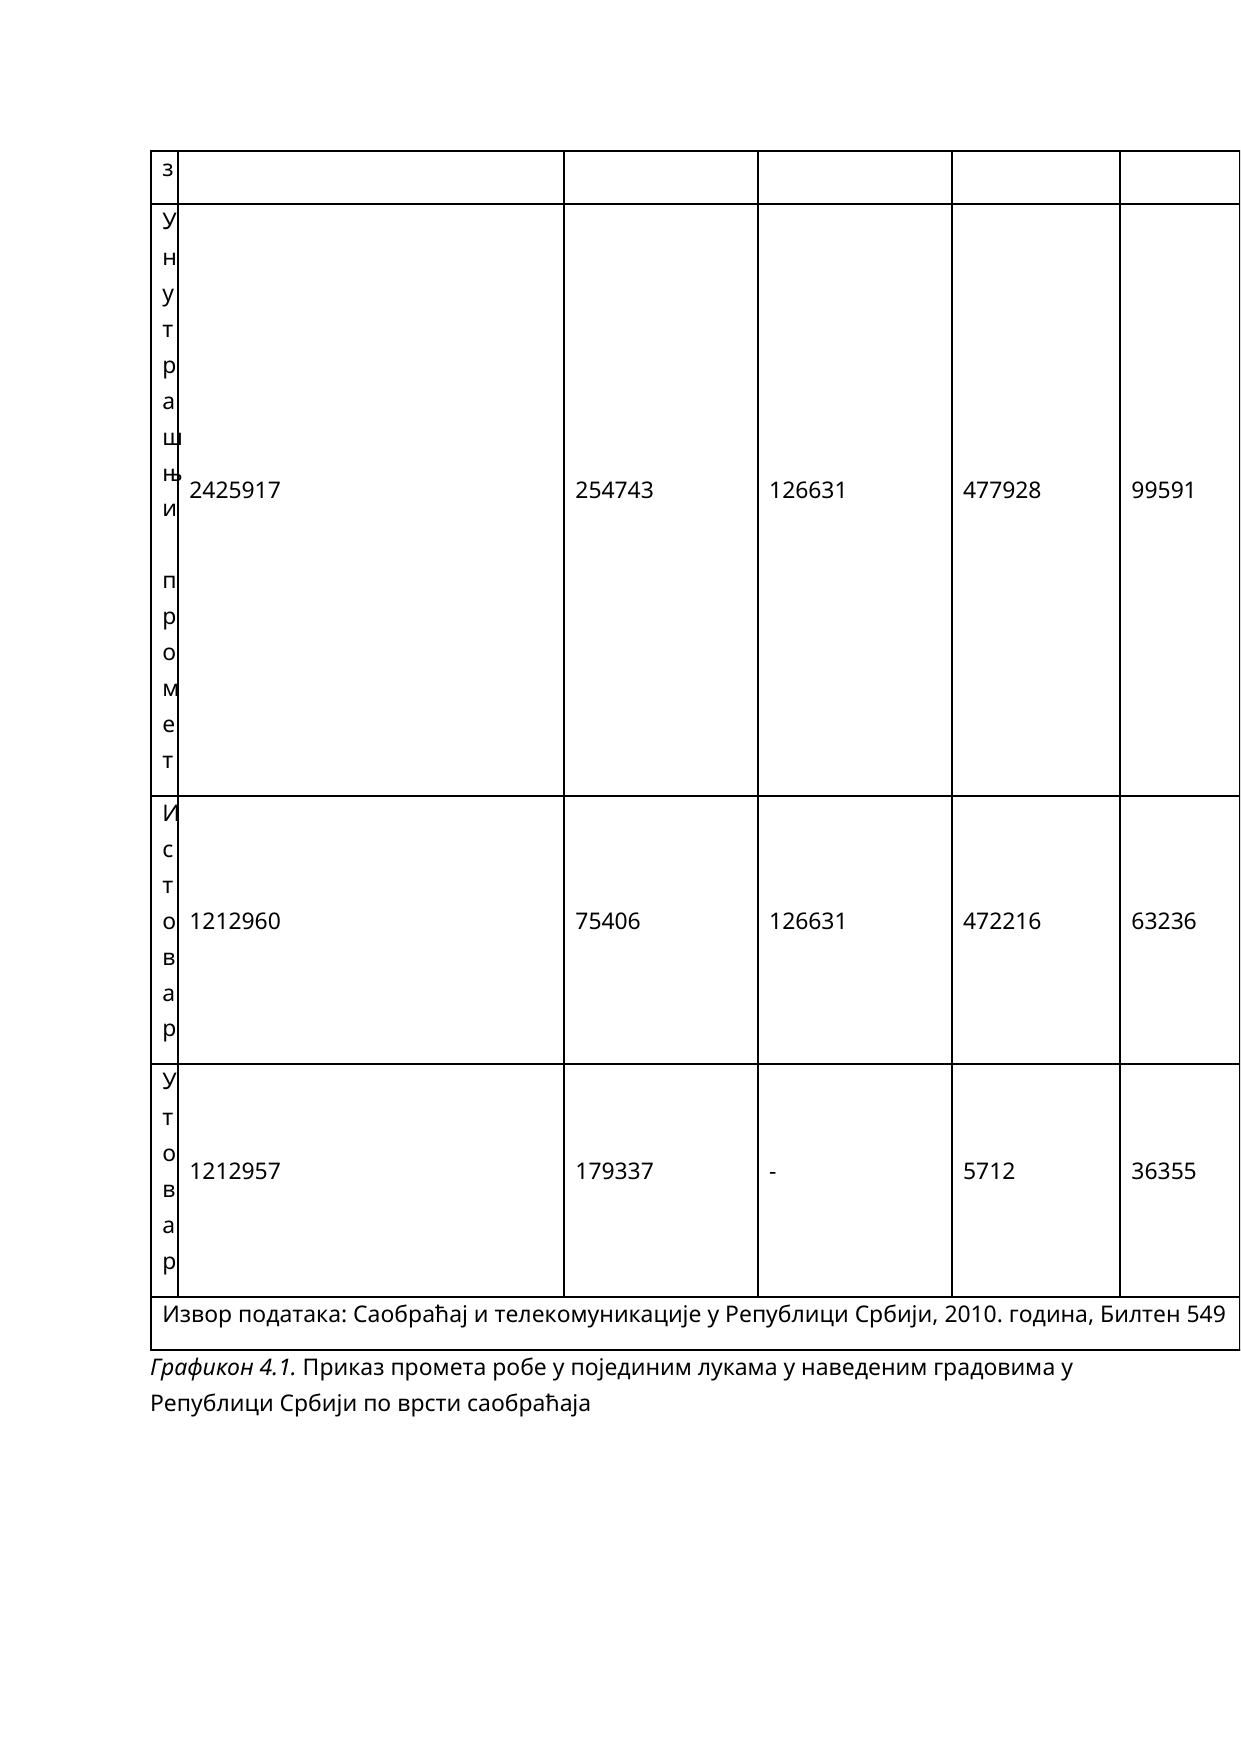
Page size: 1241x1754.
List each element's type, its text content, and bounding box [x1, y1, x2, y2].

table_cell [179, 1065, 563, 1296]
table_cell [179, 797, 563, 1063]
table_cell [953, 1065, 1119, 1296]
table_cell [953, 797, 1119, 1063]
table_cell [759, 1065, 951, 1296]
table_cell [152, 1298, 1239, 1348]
text Графикон 4.1. Приказ промета робе у појединим лукама у наведеним градовима у Републици Србији по врсти саобраћаја [150, 1351, 1090, 1418]
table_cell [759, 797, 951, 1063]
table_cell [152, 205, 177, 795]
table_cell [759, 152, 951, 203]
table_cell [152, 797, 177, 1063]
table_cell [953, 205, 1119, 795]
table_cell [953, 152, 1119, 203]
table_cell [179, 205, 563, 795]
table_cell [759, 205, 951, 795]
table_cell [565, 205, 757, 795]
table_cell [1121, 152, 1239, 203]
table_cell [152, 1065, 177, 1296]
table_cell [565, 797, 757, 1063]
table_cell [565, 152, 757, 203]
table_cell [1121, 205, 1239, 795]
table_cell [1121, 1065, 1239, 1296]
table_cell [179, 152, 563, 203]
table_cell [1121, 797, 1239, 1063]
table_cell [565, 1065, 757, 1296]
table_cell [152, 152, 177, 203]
